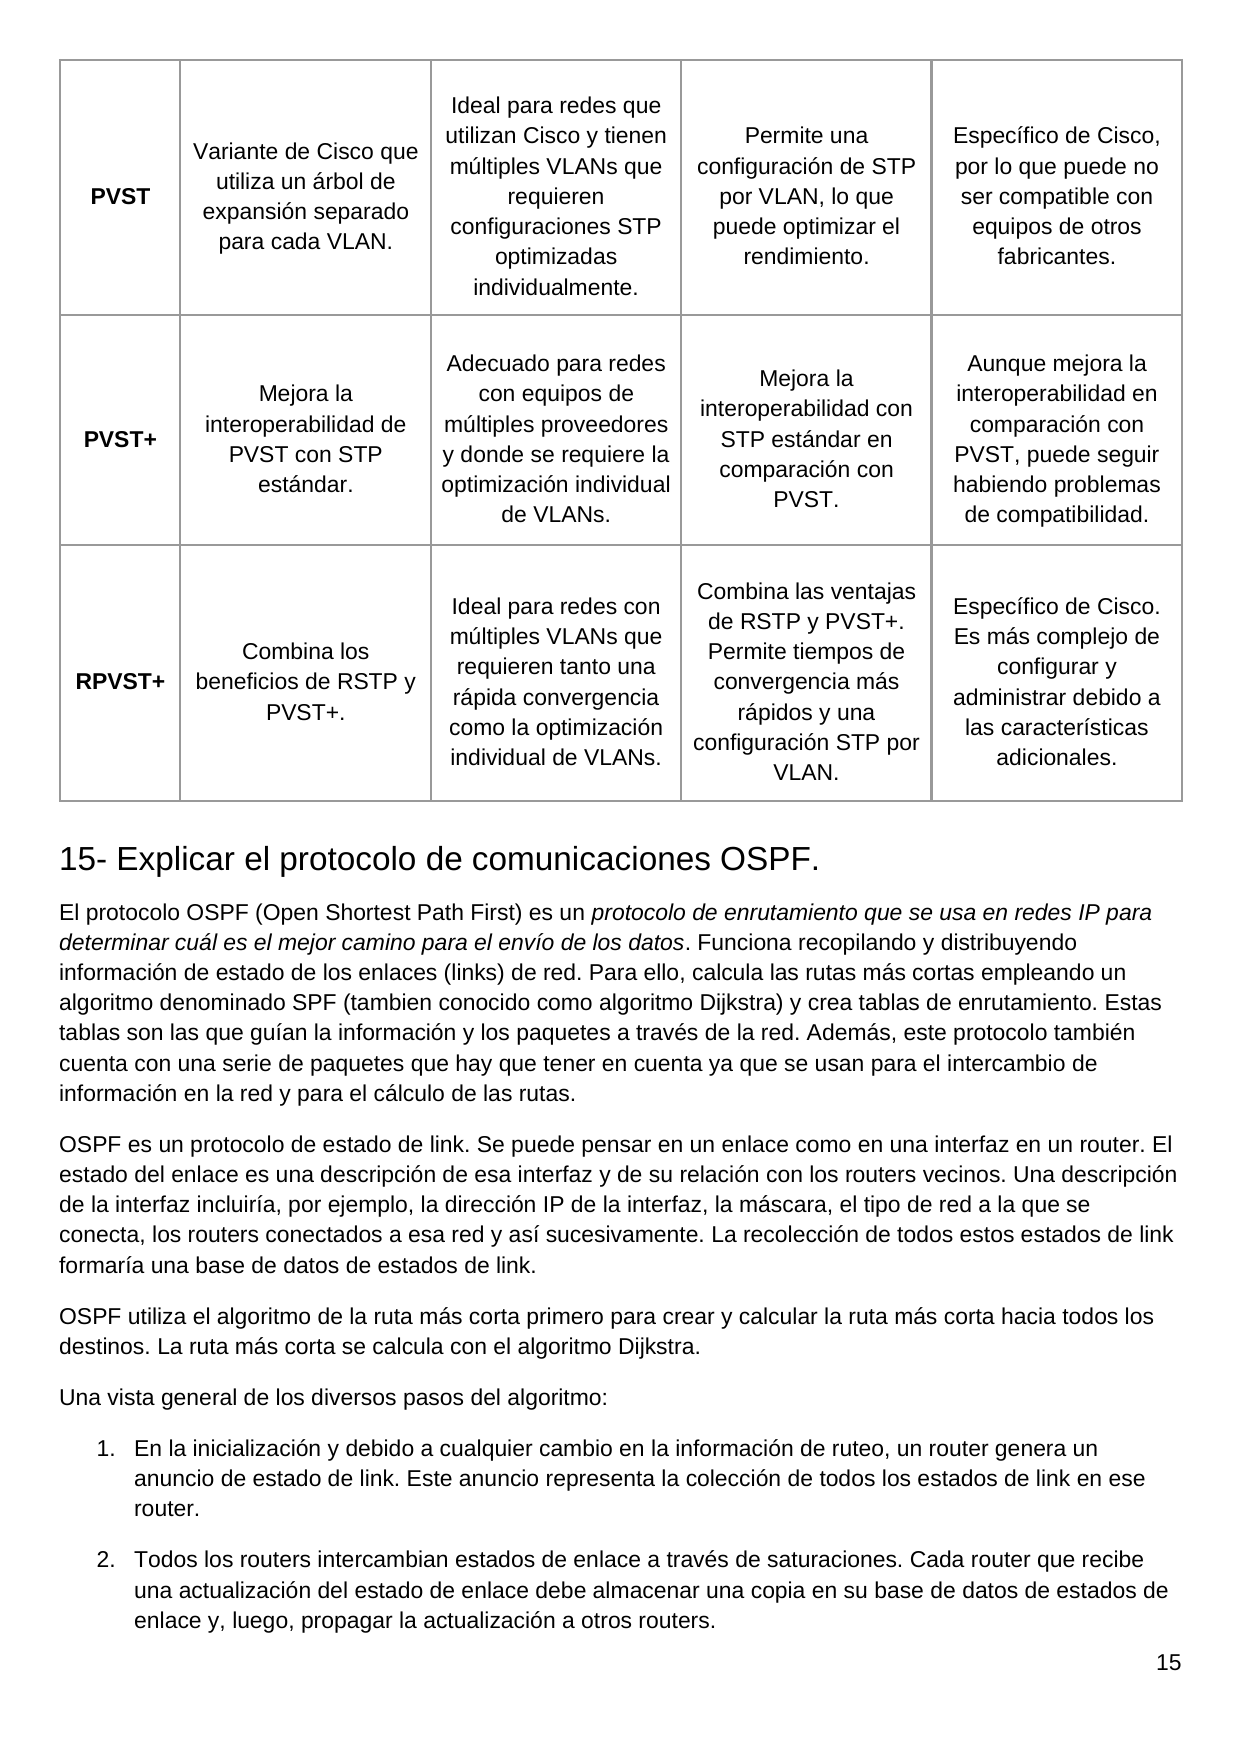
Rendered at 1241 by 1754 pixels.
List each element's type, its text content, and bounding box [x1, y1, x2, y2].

list En la inicialización y debido a cualquier cambio en la información de ruteo, un router genera un anuncio de estado de link. Este anuncio representa la colección de todos los estados de link en ese router. [96, 1435, 1181, 1522]
table_cell Combina los beneficios de RSTP y PVST+. [181, 546, 430, 799]
table_cell Ideal para redes que utilizan Cisco y tienen múltiples VLANs que requieren configuraciones STP optimizadas individualmente. [432, 61, 680, 314]
table_cell PVST+ [61, 316, 179, 544]
text Una vista general de los diversos pasos del algoritmo: [59, 1384, 1181, 1410]
table_cell Permite una configuración de STP por VLAN, lo que puede optimizar el rendimiento. [682, 61, 930, 314]
table_cell PVST [61, 61, 179, 314]
table_cell Aunque mejora la interoperabilidad en comparación con PVST, puede seguir habiendo problemas de compatibilidad. [933, 316, 1181, 544]
table_cell Variante de Cisco que utiliza un árbol de expansión separado para cada VLAN. [181, 61, 430, 314]
table_cell RPVST+ [61, 546, 179, 799]
table_cell Específico de Cisco, por lo que puede no ser compatible con equipos de otros fabricantes. [933, 61, 1181, 314]
text OSPF es un protocolo de estado de link. Se puede pensar en un enlace como en una interfaz en un router. El estado del enlace es una descripción de esa interfaz y de su relación con los routers vecinos. Una descripción de la interfaz incluiría, por ejemplo, la dirección IP de la interfaz, la máscara, el tipo de red a la que se conecta, los routers conectados a esa red y así sucesivamente. La recolección de todos estos estados de link formaría una base de datos de estados de link. [59, 1131, 1181, 1278]
table_cell Combina las ventajas de RSTP y PVST+. Permite tiempos de convergencia más rápidos y una configuración STP por VLAN. [682, 546, 930, 799]
table_cell Adecuado para redes con equipos de múltiples proveedores y donde se requiere la optimización individual de VLANs. [432, 316, 680, 544]
subtitle 15- Explicar el protocolo de comunicaciones OSPF. [59, 839, 1181, 878]
table_cell Mejora la interoperabilidad de PVST con STP estándar. [181, 316, 430, 544]
list Todos los routers intercambian estados de enlace a través de saturaciones. Cada router que recibe una actualización del estado de enlace debe almacenar una copia en su base de datos de estados de enlace y, luego, propagar la actualización a otros routers. [96, 1546, 1181, 1633]
table_cell Ideal para redes con múltiples VLANs que requieren tanto una rápida convergencia como la optimización individual de VLANs. [432, 546, 680, 799]
table_cell Específico de Cisco. Es más complejo de configurar y administrar debido a las características adicionales. [933, 546, 1181, 799]
text El protocolo OSPF (Open Shortest Path First) es un protocolo de enrutamiento que se usa en redes IP para determinar cuál es el mejor camino para el envío de los datos. Funciona recopilando y distribuyendo información de estado de los enlaces (links) de red. Para ello, calcula las rutas más cortas empleando un algoritmo denominado SPF (tambien conocido como algoritmo Dijkstra) y crea tablas de enrutamiento. Estas tablas son las que guían la información y los paquetes a través de la red. Además, este protocolo también cuenta con una serie de paquetes que hay que tener en cuenta ya que se usan para el intercambio de información en la red y para el cálculo de las rutas. [59, 898, 1181, 1106]
table_cell Mejora la interoperabilidad con STP estándar en comparación con PVST. [682, 316, 930, 544]
text OSPF utiliza el algoritmo de la ruta más corta primero para crear y calcular la ruta más corta hacia todos los destinos. La ruta más corta se calcula con el algoritmo Dijkstra. [59, 1303, 1181, 1359]
